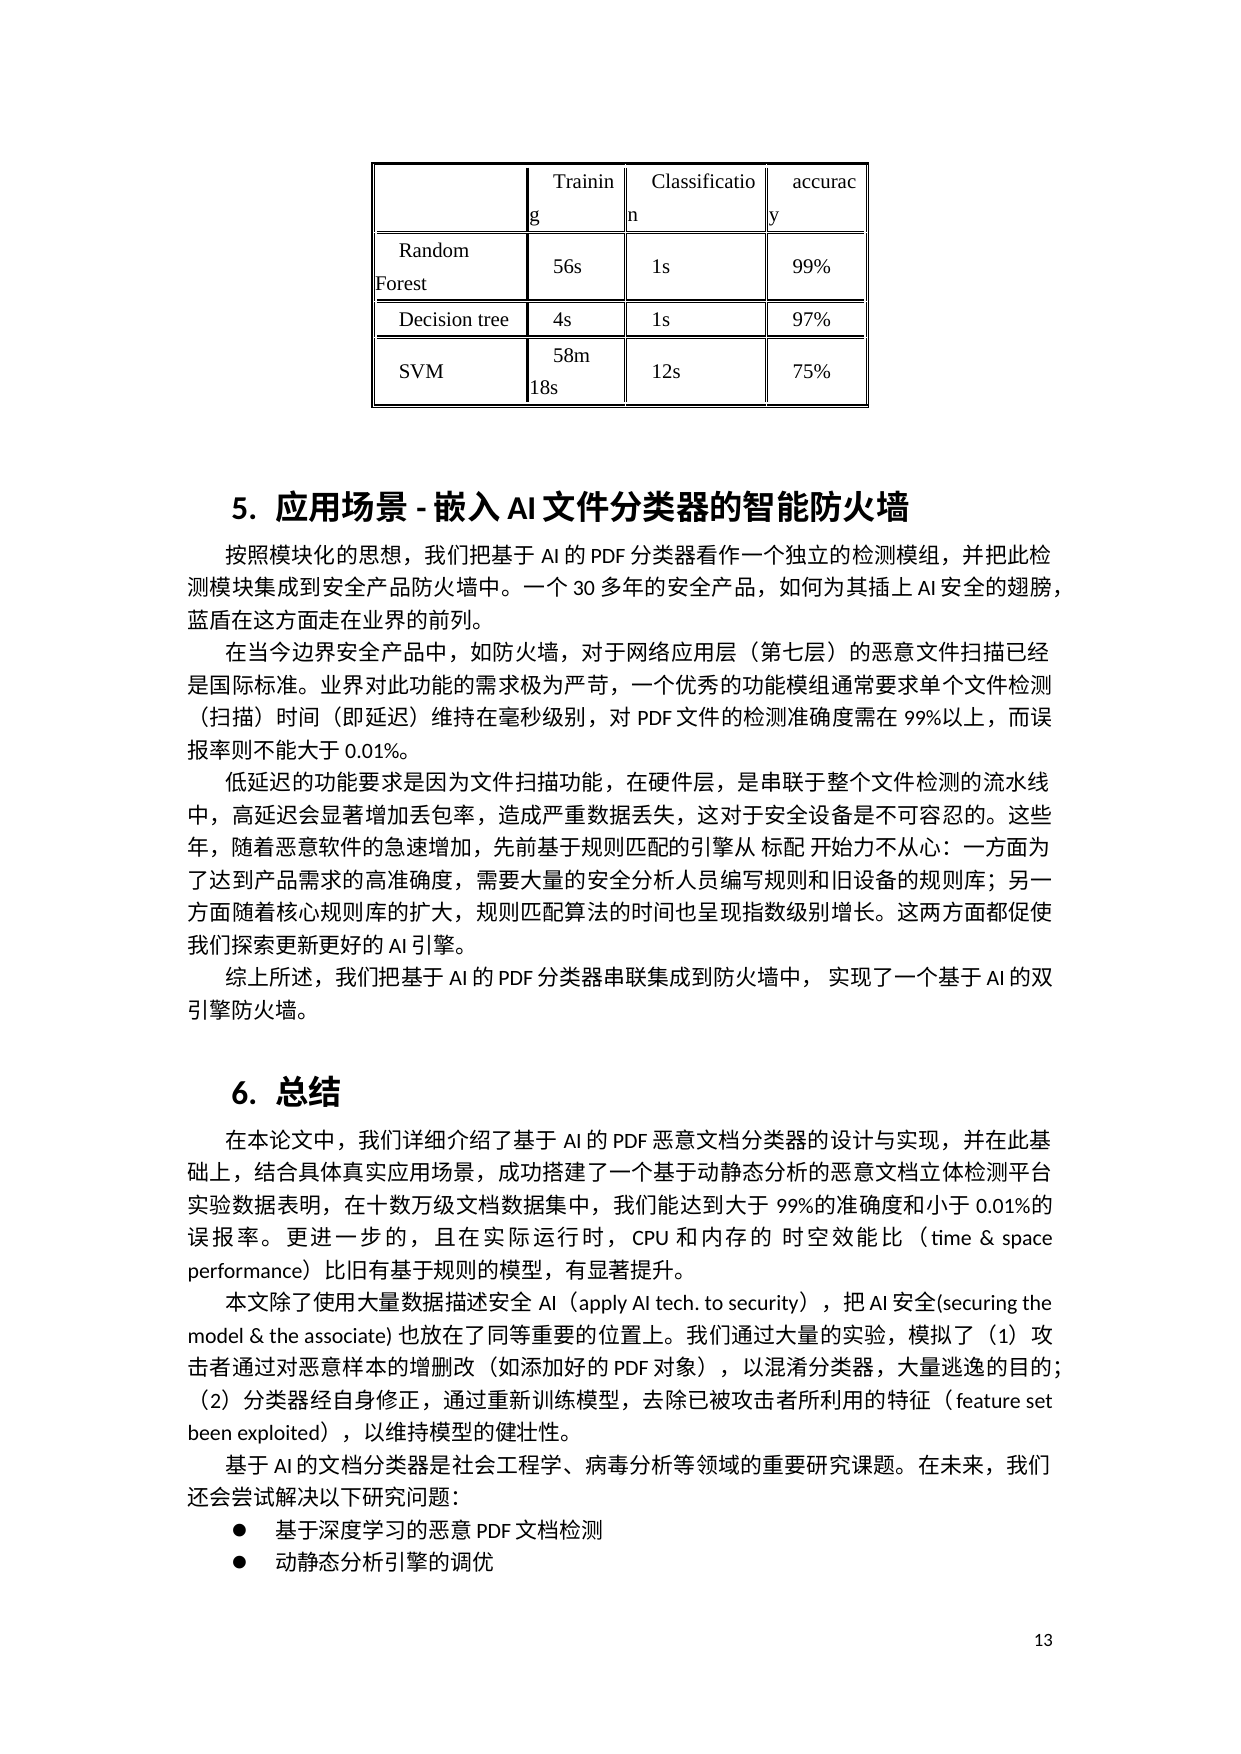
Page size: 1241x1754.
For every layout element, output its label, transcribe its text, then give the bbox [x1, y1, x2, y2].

table_header [375, 165, 527, 231]
text 在本论文中，我们详细介绍了基于AI的PDF恶意文档分类器的设计与实现，并在此基础上，结合具体真实应用场景，成功搭建了一个基于动静态分析的恶意文档立体检测平台。实验数据表明，在十数万级文档数据集中，我们能达到大于99%的准确度和小于0.01%的误报率。更进一步的，且在实际运行时，CPU和内存的 时空效能比（time & space performance）比旧有基于规则的模型，有显著提升。 [187, 1122, 1053, 1285]
table_cell 4s [529, 303, 624, 335]
table_cell 75% [767, 335, 866, 404]
list 基于深度学习的恶意PDF文档检测 [187, 1512, 1053, 1545]
table_cell 58m 18s [527, 339, 626, 404]
table_cell SVM [375, 335, 527, 404]
table_cell 97% [768, 299, 866, 335]
table_cell 1s [627, 303, 765, 335]
table_cell Decision tree [375, 299, 526, 335]
table_header Classification [626, 165, 767, 231]
table_cell 12s [626, 339, 767, 404]
text 综上所述，我们把基于AI的PDF分类器串联集成到防火墙中， 实现了一个基于AI的双引擎防火墙。 [187, 960, 1053, 1025]
table_cell 56s [529, 234, 624, 299]
list 总结 [231, 1057, 1053, 1122]
text 基于AI的文档分类器是社会工程学、病毒分析等领域的重要研究课题。在未来，我们还会尝试解决以下研究问题： [187, 1447, 1053, 1512]
table_cell 1s [627, 234, 765, 299]
text 按照模块化的思想，我们把基于AI的PDF分类器看作一个独立的检测模组，并把此检测模块集成到安全产品防火墙中。一个30多年的安全产品，如何为其插上AI安全的翅膀，蓝盾在这方面走在业界的前列。 [187, 537, 1053, 635]
list 动静态分析引擎的调优 [187, 1545, 1053, 1577]
table_header accuracy [767, 165, 866, 231]
table_cell 99% [767, 231, 867, 299]
table_cell Random Forest [373, 231, 527, 299]
text 在当今边界安全产品中，如防火墙，对于网络应用层（第七层）的恶意文件扫描已经是国际标准。业界对此功能的需求极为严苛，一个优秀的功能模组通常要求单个文件检测（扫描）时间（即延迟）维持在毫秒级别，对PDF文件的检测准确度需在99%以上，而误报率则不能大于0.01%。 [187, 635, 1053, 765]
list 应用场景 - 嵌入AI文件分类器的智能防火墙 [231, 472, 1053, 537]
text 本文除了使用大量数据描述安全AI（apply AI tech. to security），把AI安全(securing the model & the associate) 也放在了同等重要的位置上。我们通过大量的实验，模拟了（1）攻击者通过对恶意样本的增删改（如添加好的PDF对象），以混淆分类器，大量逃逸的目的；（2）分类器经自身修正，通过重新训练模型，去除已被攻击者所利用的特征（feature set been exploited），以维持模型的健壮性。 [187, 1285, 1053, 1447]
text 低延迟的功能要求是因为文件扫描功能，在硬件层，是串联于整个文件检测的流水线中，高延迟会显著增加丢包率，造成严重数据丢失，这对于安全设备是不可容忍的。这些年，随着恶意软件的急速增加，先前基于规则匹配的引擎从 标配 开始力不从心：一方面为了达到产品需求的高准确度，需要大量的安全分析人员编写规则和旧设备的规则库；另一方面随着核心规则库的扩大，规则匹配算法的时间也呈现指数级别增长。这两方面都促使我们探索更新更好的AI引擎。 [187, 765, 1053, 960]
table_header Training [527, 165, 626, 231]
